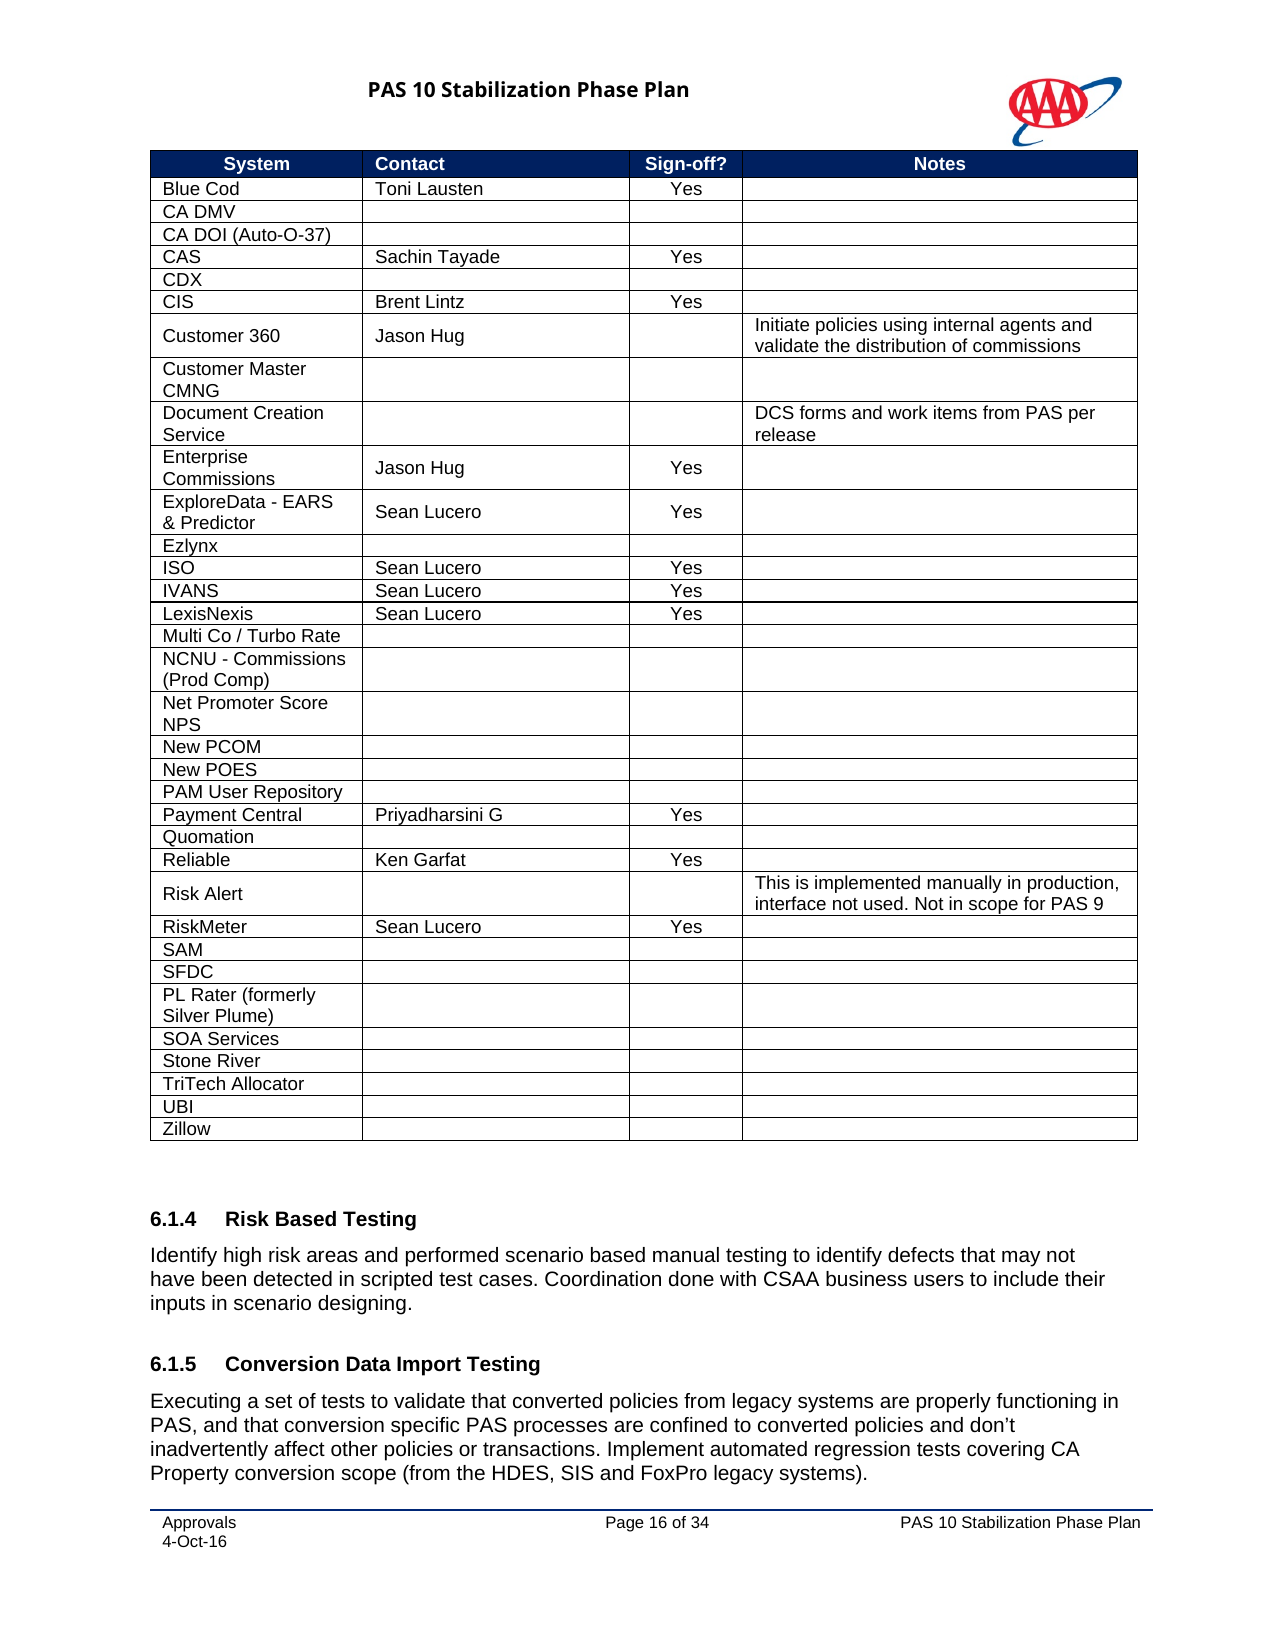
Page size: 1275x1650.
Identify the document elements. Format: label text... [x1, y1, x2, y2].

table_cell [630, 314, 742, 357]
table_cell [743, 984, 1137, 1027]
table_cell [743, 625, 1137, 647]
table_cell Yes [630, 916, 742, 937]
table_cell [363, 961, 629, 982]
table_cell Ken Garfat [363, 849, 629, 871]
table_cell Yes [630, 490, 742, 533]
table_cell CDX [151, 269, 362, 290]
table_cell [363, 1028, 629, 1049]
table_cell [363, 648, 629, 691]
table_cell Ezlynx [151, 535, 362, 556]
table_cell [743, 291, 1137, 313]
table_cell UBI [151, 1096, 362, 1117]
table_cell Jason Hug [363, 446, 629, 489]
table_cell [630, 625, 742, 647]
table_cell [630, 759, 742, 780]
table_cell CIS [151, 291, 362, 313]
table_cell [630, 1028, 742, 1049]
table_cell [743, 246, 1137, 267]
table_cell Yes [630, 178, 742, 200]
table_cell [630, 984, 742, 1027]
table_cell DCS forms and work items from PAS per release [743, 402, 1137, 445]
table_cell [743, 178, 1137, 200]
table_cell Customer 360 [151, 314, 362, 357]
table_cell [363, 223, 629, 245]
table_cell Sean Lucero [363, 490, 629, 533]
table_cell [743, 269, 1137, 290]
table_cell [363, 358, 629, 401]
table_cell [743, 580, 1137, 601]
table_cell Jason Hug [363, 314, 629, 357]
table_cell Priyadharsini G [363, 804, 629, 825]
table_cell Risk Alert [151, 872, 362, 915]
table_cell [743, 781, 1137, 803]
table_cell Yes [630, 603, 742, 624]
table_cell [743, 358, 1137, 401]
table_cell [743, 692, 1137, 735]
table_cell TriTech Allocator [151, 1073, 362, 1094]
table_cell [630, 826, 742, 848]
table_cell [743, 736, 1137, 757]
table_cell [743, 1096, 1137, 1117]
table_cell PAM User Repository [151, 781, 362, 803]
table_cell [630, 781, 742, 803]
table_cell [630, 535, 742, 556]
table_cell New PCOM [151, 736, 362, 757]
table_cell Payment Central [151, 804, 362, 825]
table_cell Brent Lintz [363, 291, 629, 313]
table_cell Document Creation Service [151, 402, 362, 445]
table_cell [743, 849, 1137, 871]
table_cell IVANS [151, 580, 362, 601]
table_cell [743, 826, 1137, 848]
table_header Notes [743, 151, 1137, 177]
table_cell [743, 1073, 1137, 1094]
table_cell [743, 446, 1137, 489]
table_cell RiskMeter [151, 916, 362, 937]
table_cell Yes [630, 446, 742, 489]
table_cell [743, 201, 1137, 222]
table_cell [743, 557, 1137, 579]
table_cell Sean Lucero [363, 603, 629, 624]
table_cell LexisNexis [151, 603, 362, 624]
table_cell [743, 223, 1137, 245]
table_cell NCNU - Commissions (Prod Comp) [151, 648, 362, 691]
table_cell Yes [630, 580, 742, 601]
table_cell Yes [630, 291, 742, 313]
table_cell [363, 402, 629, 445]
table_cell [743, 603, 1137, 624]
table_cell [363, 938, 629, 960]
table_cell [363, 759, 629, 780]
table_cell [743, 490, 1137, 533]
table_cell [363, 984, 629, 1027]
subtitle Conversion Data Import Testing [150, 1352, 1125, 1376]
table_cell [743, 804, 1137, 825]
table_cell Yes [630, 246, 742, 267]
table_cell Initiate policies using internal agents and validate the distribution of commissions [743, 314, 1137, 357]
table_cell Customer Master CMNG [151, 358, 362, 401]
table_cell [363, 692, 629, 735]
picture [1006, 75, 1124, 149]
table_cell [363, 625, 629, 647]
table_cell [743, 938, 1137, 960]
table_cell [630, 1050, 742, 1072]
table_cell [363, 1073, 629, 1094]
table_cell [743, 1050, 1137, 1072]
table_cell [630, 402, 742, 445]
table_cell [630, 269, 742, 290]
table_cell This is implemented manually in production, interface not used. Not in scope for PAS 9 [743, 872, 1137, 915]
table_cell [743, 961, 1137, 982]
table_cell [630, 1073, 742, 1094]
table_cell [630, 201, 742, 222]
table_cell [630, 961, 742, 982]
table_cell [630, 1118, 742, 1140]
table_cell [363, 1118, 629, 1140]
table_cell [363, 201, 629, 222]
table_cell [630, 223, 742, 245]
table_cell [743, 648, 1137, 691]
table_cell Quomation [151, 826, 362, 848]
table_cell [630, 358, 742, 401]
table_cell Blue Cod [151, 178, 362, 200]
table_cell CA DOI (Auto-O-37) [151, 223, 362, 245]
table_cell [363, 535, 629, 556]
table_cell [743, 916, 1137, 937]
table_cell Yes [630, 804, 742, 825]
table_cell CAS [151, 246, 362, 267]
table_cell Sean Lucero [363, 557, 629, 579]
table_cell [363, 1096, 629, 1117]
table_cell [743, 1118, 1137, 1140]
table_cell SOA Services [151, 1028, 362, 1049]
table_cell [630, 1096, 742, 1117]
table_cell [630, 872, 742, 915]
table_cell PL Rater (formerly Silver Plume) [151, 984, 362, 1027]
table_cell Reliable [151, 849, 362, 871]
table_cell CA DMV [151, 201, 362, 222]
subtitle Risk Based Testing [150, 1206, 1125, 1230]
table_cell New POES [151, 759, 362, 780]
table_cell Sachin Tayade [363, 246, 629, 267]
table_cell [363, 826, 629, 848]
text Executing a set of tests to validate that converted policies from legacy systems are properly functioning in PAS, and that conversion specific PAS processes are confined to converted policies and don’t inadvertently affect other policies or transactions. Implement automated regression tests covering CA Property conversion scope (from the HDES, SIS and FoxPro legacy systems). [150, 1389, 1125, 1484]
table_cell [363, 781, 629, 803]
table_header Contact [363, 151, 629, 177]
table_cell Sean Lucero [363, 916, 629, 937]
table_cell Sean Lucero [363, 580, 629, 601]
table_cell [363, 1050, 629, 1072]
table_cell Multi Co / Turbo Rate [151, 625, 362, 647]
table_cell [743, 535, 1137, 556]
text Identify high risk areas and performed scenario based manual testing to identify defects that may not have been detected in scripted test cases. Coordination done with CSAA business users to include their inputs in scenario designing. [150, 1243, 1125, 1315]
table_cell Net Promoter Score NPS [151, 692, 362, 735]
table_cell ExploreData - EARS & Predictor [151, 490, 362, 533]
table_header System [151, 151, 362, 177]
table_cell [363, 872, 629, 915]
table_cell [630, 736, 742, 757]
table_cell Yes [630, 557, 742, 579]
table_cell [630, 692, 742, 735]
table_cell [630, 648, 742, 691]
table_cell Stone River [151, 1050, 362, 1072]
table_cell SFDC [151, 961, 362, 982]
table_cell Zillow [151, 1118, 362, 1140]
table_cell SAM [151, 938, 362, 960]
table_header Sign-off? [630, 151, 742, 177]
table_cell Enterprise Commissions [151, 446, 362, 489]
table_cell [743, 1028, 1137, 1049]
table_cell ISO [151, 557, 362, 579]
table_cell [363, 269, 629, 290]
table_cell [363, 736, 629, 757]
table_cell Toni Lausten [363, 178, 629, 200]
table_cell Yes [630, 849, 742, 871]
table_cell [743, 759, 1137, 780]
table_cell [630, 938, 742, 960]
